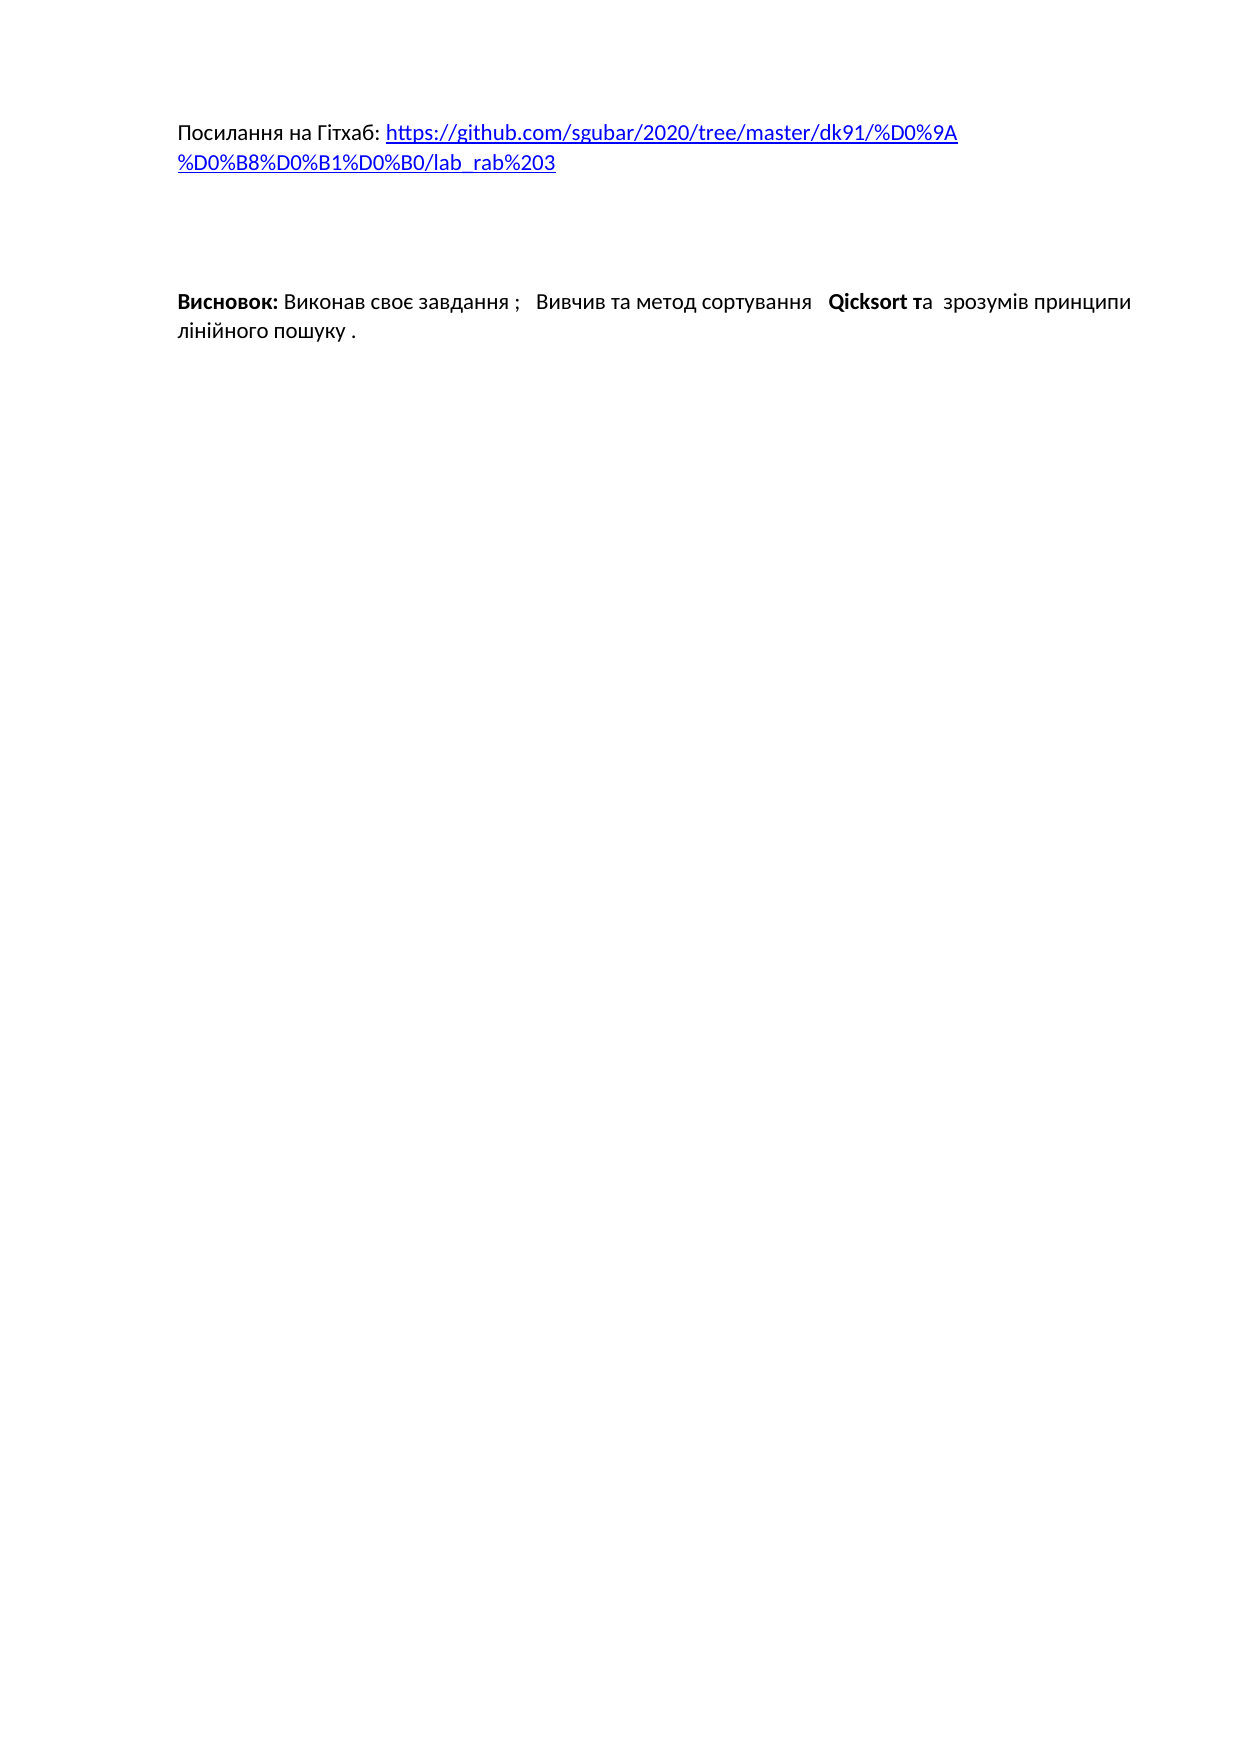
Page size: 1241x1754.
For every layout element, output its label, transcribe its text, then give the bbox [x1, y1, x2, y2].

text Посилання на Гітхаб: https://github.com/sgubar/2020/tree/master/dk91/%D0%9A%D0%B8%D0%B1%D0%B0/lab_rab%203 [177, 118, 1152, 176]
text Висновок: Виконав своє завдання ; Вивчив та метод сортування Qicksort та зрозумів принципи лінійного пошуку . [177, 287, 1152, 344]
